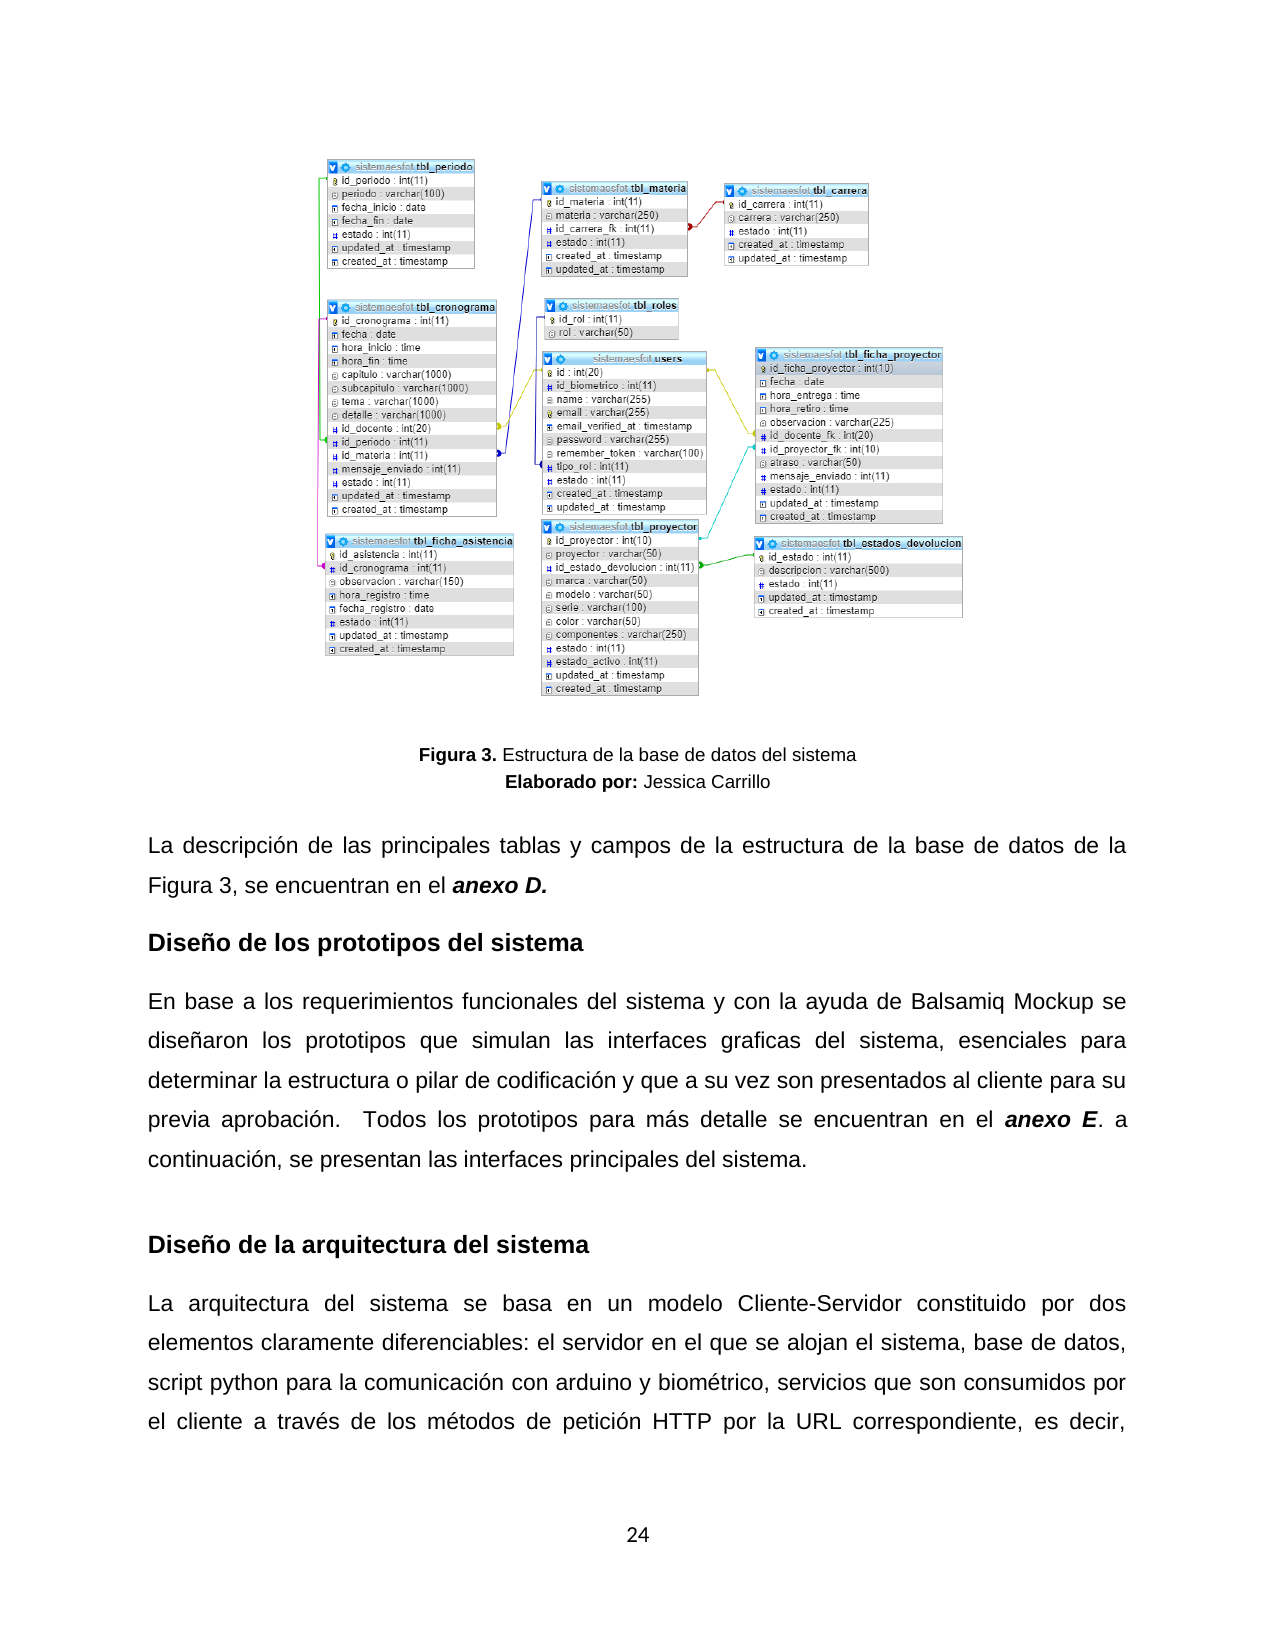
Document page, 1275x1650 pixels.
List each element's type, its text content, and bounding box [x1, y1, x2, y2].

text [148, 1289, 1127, 1434]
text En base a los requerimientos funcionales del sistema y con la ayuda de Balsamiq Mockup se diseñaron los prototipos que simulan las interfaces graficas del sistema, esenciales para determinar la estructura o pilar de codificación y que a su vez son presentados al cliente para su previa aprobación. Todos los prototipos para más detalle se encuentran en el anexo E. a continuación, se presentan las interfaces principales del sistema. [148, 988, 1127, 1172]
text Figura 3. Estructura de la base de datos del sistema [148, 744, 1127, 765]
text Elaborado por: Jessica Carrillo [148, 771, 1127, 793]
text La descripción de las principales tablas y campos de la estructura de la base de datos de la Figura 3, se encuentran en el anexo D. [148, 832, 1127, 898]
text Diseño de la arquitectura del sistema [148, 1230, 1127, 1258]
text Diseño de los prototipos del sistema [148, 928, 1127, 957]
picture [295, 147, 980, 713]
